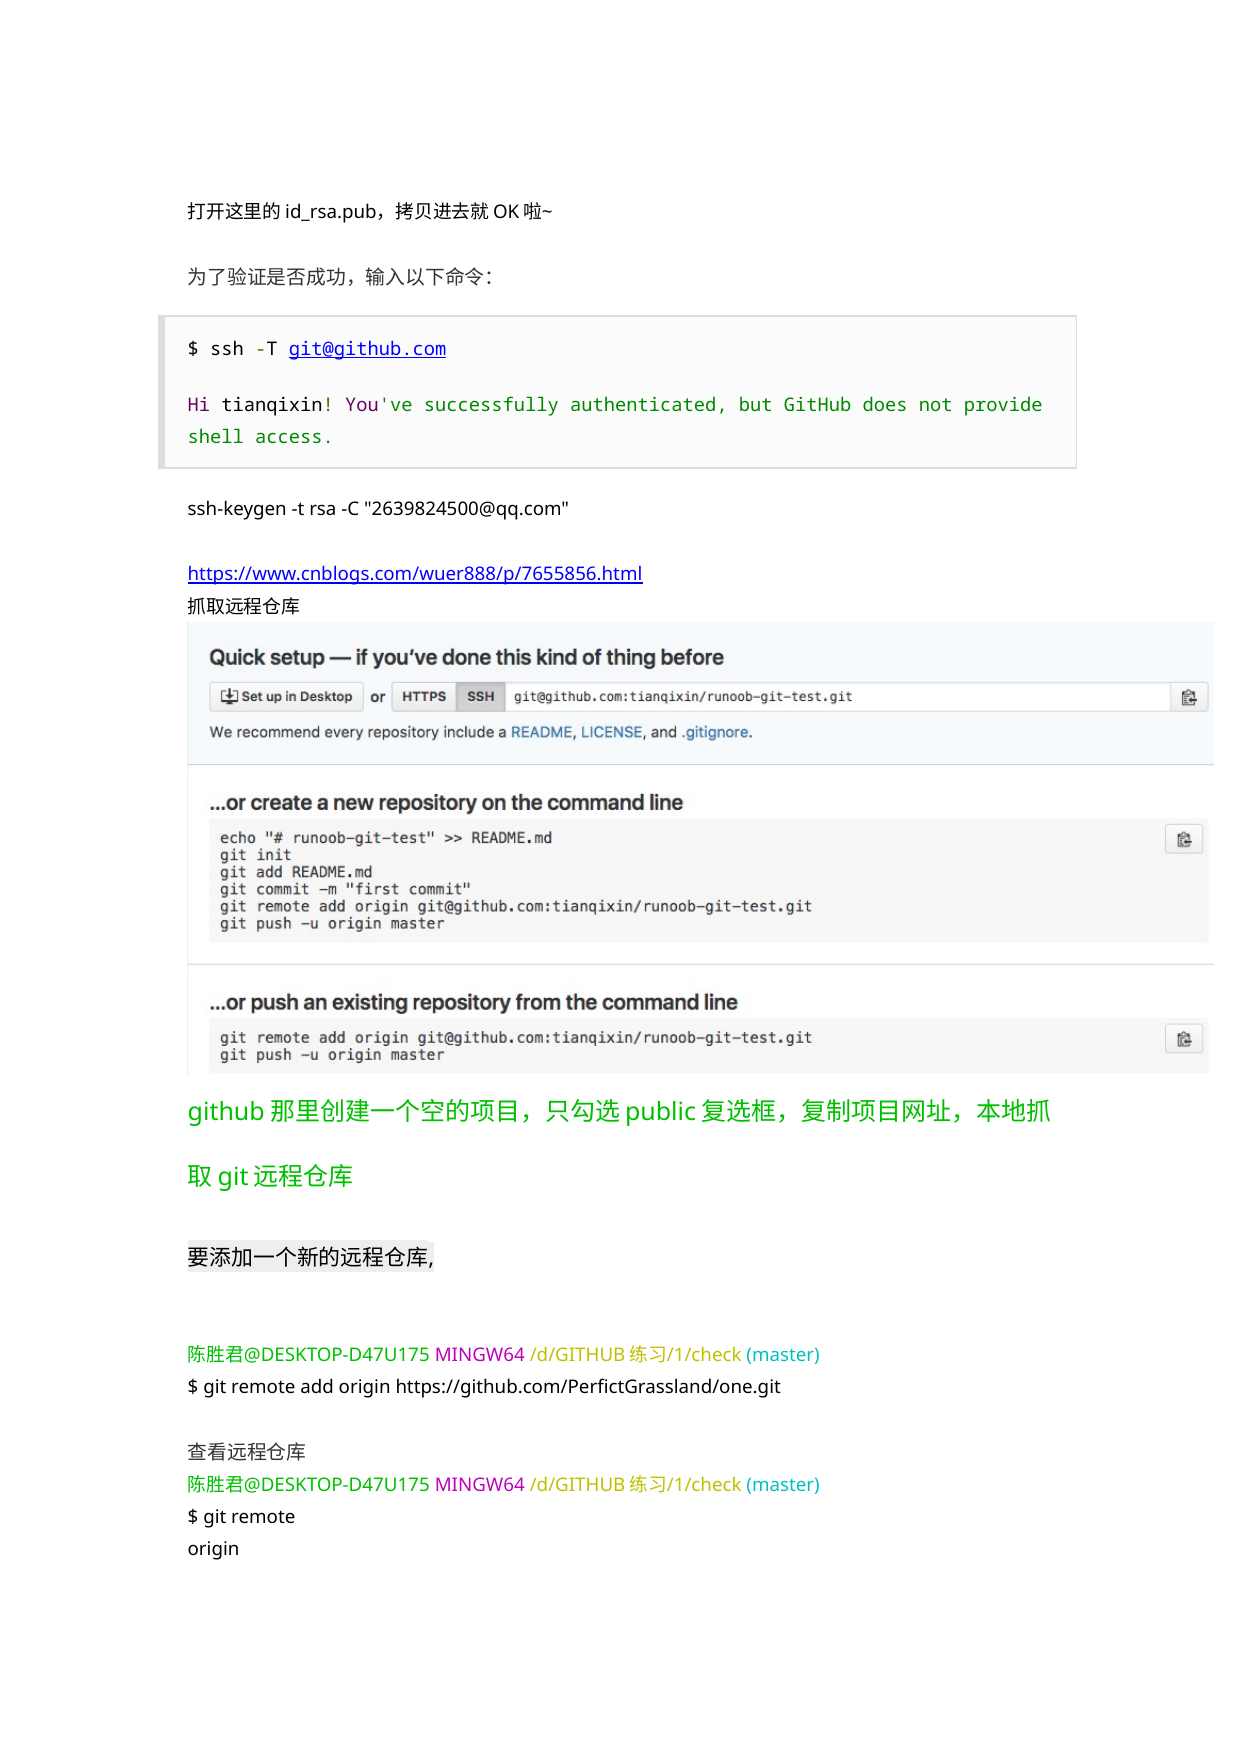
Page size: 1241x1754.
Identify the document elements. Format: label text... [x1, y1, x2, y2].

text 为了验证是否成功，输入以下命令： [187, 259, 1053, 292]
picture [187, 622, 1214, 1077]
text github那里创建一个空的项目，只勾选public复选框，复制项目网址，本地抓取git远程仓库 [187, 1077, 1053, 1207]
text 查看远程仓库 [187, 1434, 1053, 1467]
text ssh-keygen -t rsa -C "2639824500@qq.com" [187, 492, 1053, 524]
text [187, 1467, 1053, 1499]
text 要添加一个新的远程仓库, [187, 1239, 1053, 1272]
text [187, 1337, 1053, 1369]
text $ git remote add origin https://github.com/PerfictGrassland/one.git [187, 1369, 1053, 1402]
text $ ssh -T git@github.com [165, 317, 1076, 364]
text Hi tianqixin! You've successfully authenticated, but GitHub does not provide shell access. [165, 371, 1076, 467]
text origin [187, 1532, 1053, 1564]
text https://www.cnblogs.com/wuer888/p/7655856.html [187, 557, 1053, 589]
text 抓取远程仓库 [187, 589, 1053, 622]
text $ git remote [187, 1499, 1053, 1532]
text 打开这里的id_rsa.pub，拷贝进去就OK啦~ [187, 194, 1053, 227]
